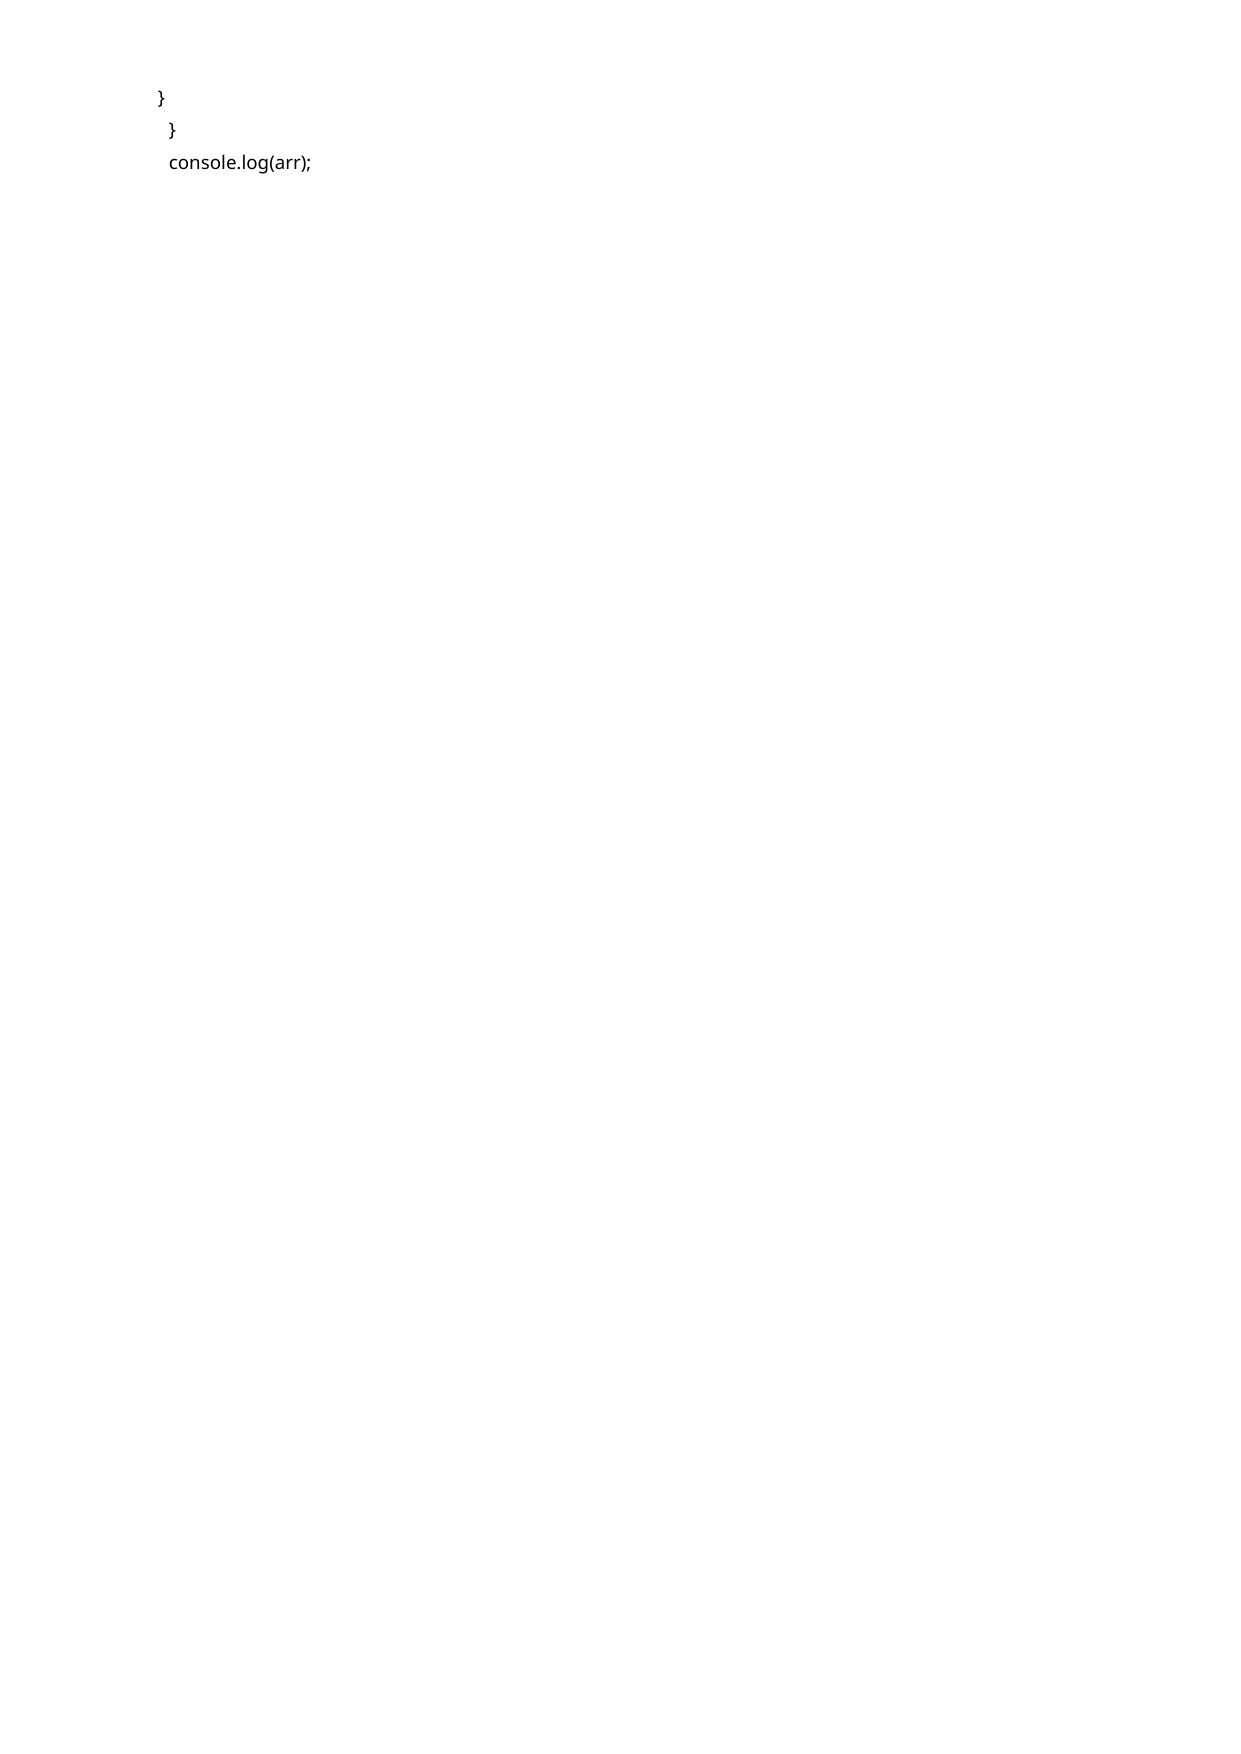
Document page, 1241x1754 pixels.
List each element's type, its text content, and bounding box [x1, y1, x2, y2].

text console.log(arr); [75, 146, 1165, 178]
text } [75, 113, 1165, 146]
text } [75, 81, 1165, 113]
